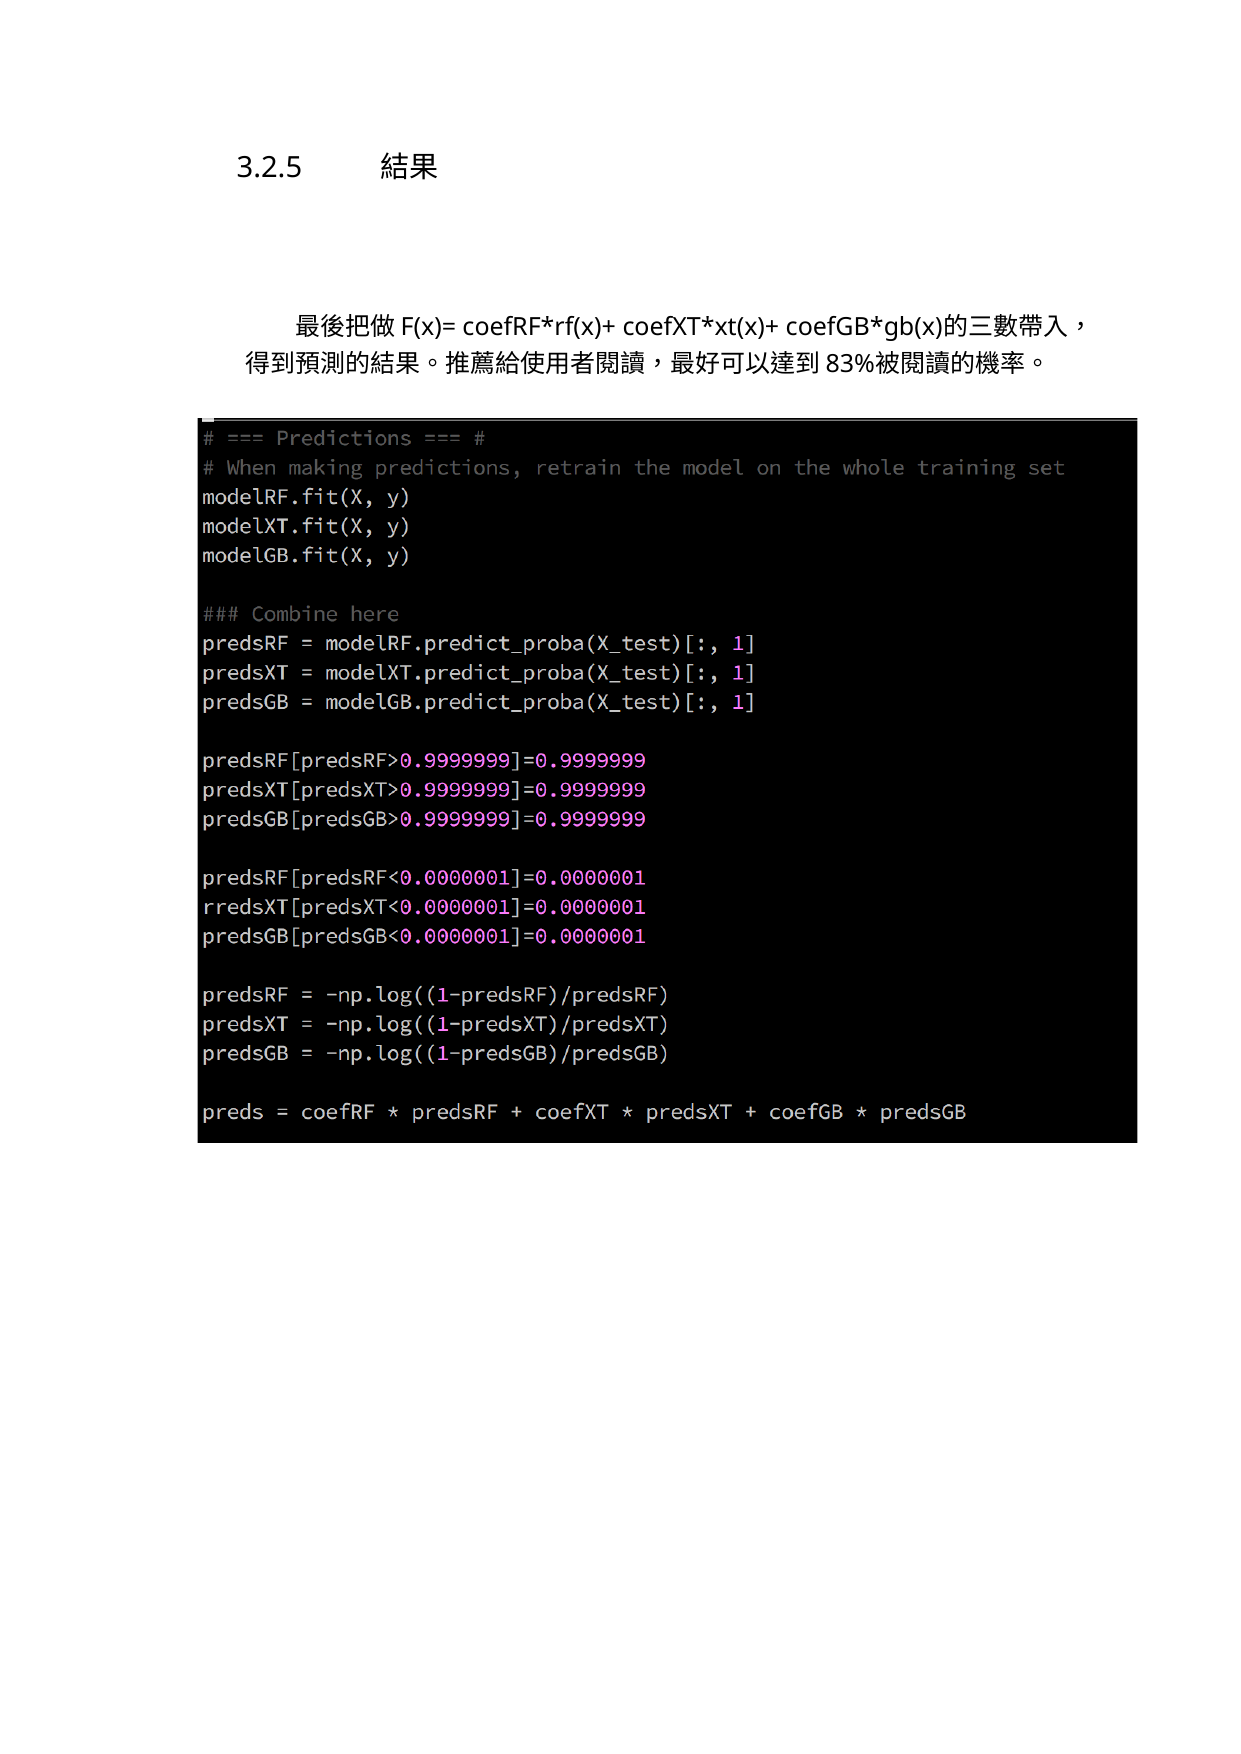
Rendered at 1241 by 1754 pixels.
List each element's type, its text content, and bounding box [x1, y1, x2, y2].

subtitle 結果 [236, 127, 1092, 202]
text 最後把做F(x)= coefRF*rf(x)+ coefXT*xt(x)+ coefGB*gb(x)的三數帶入，得到預測的結果。推薦給使用者閱讀，最好可以達到83%被閱讀的機率。 [245, 306, 1092, 381]
picture [197, 418, 1138, 1143]
